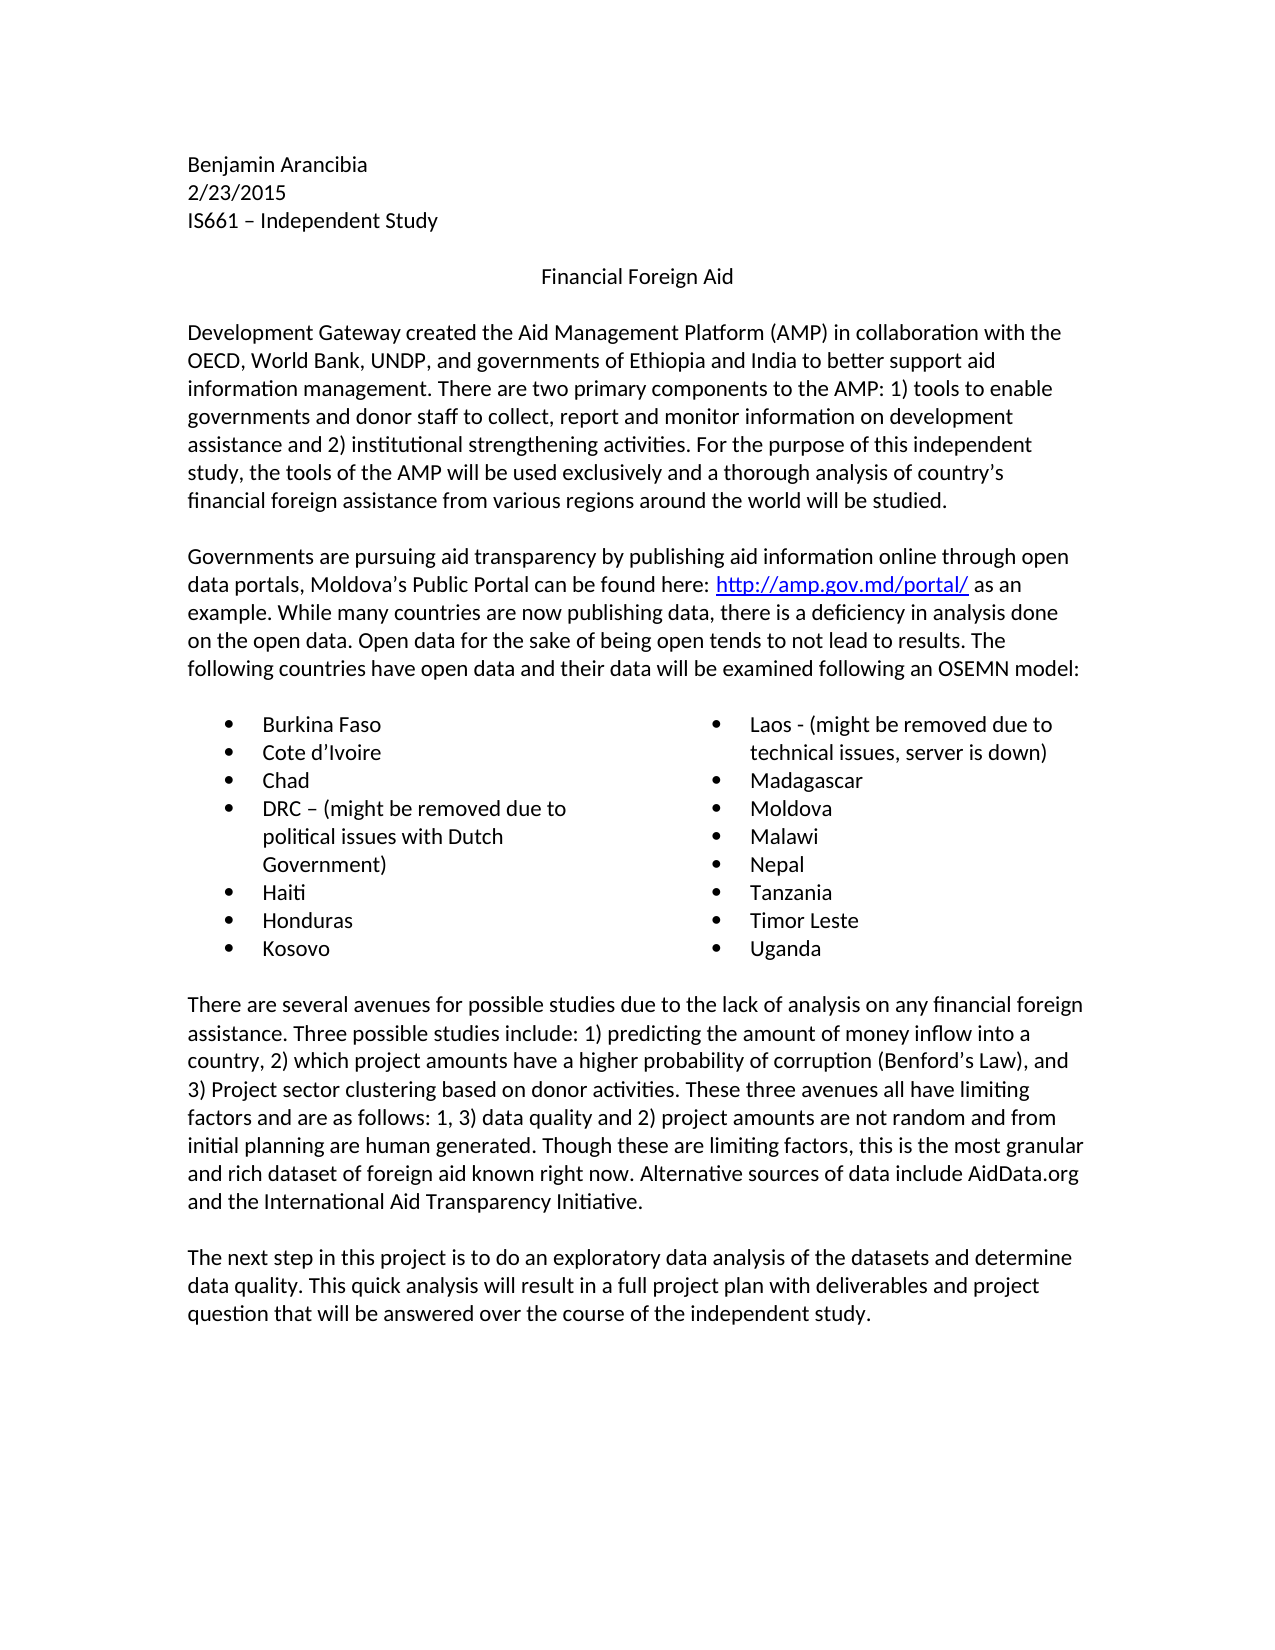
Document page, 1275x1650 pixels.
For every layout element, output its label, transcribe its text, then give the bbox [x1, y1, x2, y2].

text Development Gateway created the Aid Management Platform (AMP) in collaboration with the OECD, World Bank, UNDP, and governments of Ethiopia and India to better support aid information management. There are two primary components to the AMP: 1) tools to enable governments and donor staff to collect, report and monitor information on development assistance and 2) institutional strengthening activities. For the purpose of this independent study, the tools of the AMP will be used exclusively and a thorough analysis of country’s financial foreign assistance from various regions around the world will be studied. [187, 318, 1087, 514]
text Governments are pursuing aid transparency by publishing aid information online through open data portals, Moldova’s Public Portal can be found here: http://amp.gov.md/portal/ as an example. While many countries are now publishing data, there is a deficiency in analysis done on the open data. Open data for the sake of being open tends to not lead to results. The following countries have open data and their data will be examined following an OSEMN model: [187, 542, 1087, 682]
list Kosovo [225, 934, 600, 963]
text 2/23/2015 [187, 178, 1087, 206]
list Timor Leste [712, 907, 1087, 934]
text Benjamin Arancibia [187, 150, 1087, 178]
list Tanzania [712, 878, 1087, 907]
list Cote d’Ivoire [225, 738, 600, 766]
list Uganda [712, 934, 1087, 963]
list Malawi [712, 822, 1087, 851]
text The next step in this project is to do an exploratory data analysis of the datasets and determine data quality. This quick analysis will result in a full project plan with deliverables and project question that will be answered over the course of the independent study. [187, 1243, 1087, 1327]
list Chad [225, 766, 600, 794]
list Haiti [225, 878, 600, 907]
text Financial Foreign Aid [187, 262, 1087, 290]
list Madagascar [712, 766, 1087, 794]
text There are several avenues for possible studies due to the lack of analysis on any financial foreign assistance. Three possible studies include: 1) predicting the amount of money inflow into a country, 2) which project amounts have a higher probability of corruption (Benford’s Law), and 3) Project sector clustering based on donor activities. These three avenues all have limiting factors and are as follows: 1, 3) data quality and 2) project amounts are not random and from initial planning are human generated. Though these are limiting factors, this is the most granular and rich dataset of foreign aid known right now. Alternative sources of data include AidData.org and the International Aid Transparency Initiative. [187, 991, 1087, 1215]
list Laos - (might be removed due to technical issues, server is down) [712, 710, 1087, 766]
list Moldova [712, 794, 1087, 822]
list Nepal [712, 851, 1087, 878]
text IS661 – Independent Study [187, 206, 1087, 234]
list Honduras [225, 907, 600, 934]
list DRC – (might be removed due to political issues with Dutch Government) [225, 794, 600, 878]
list Burkina Faso [225, 710, 600, 738]
